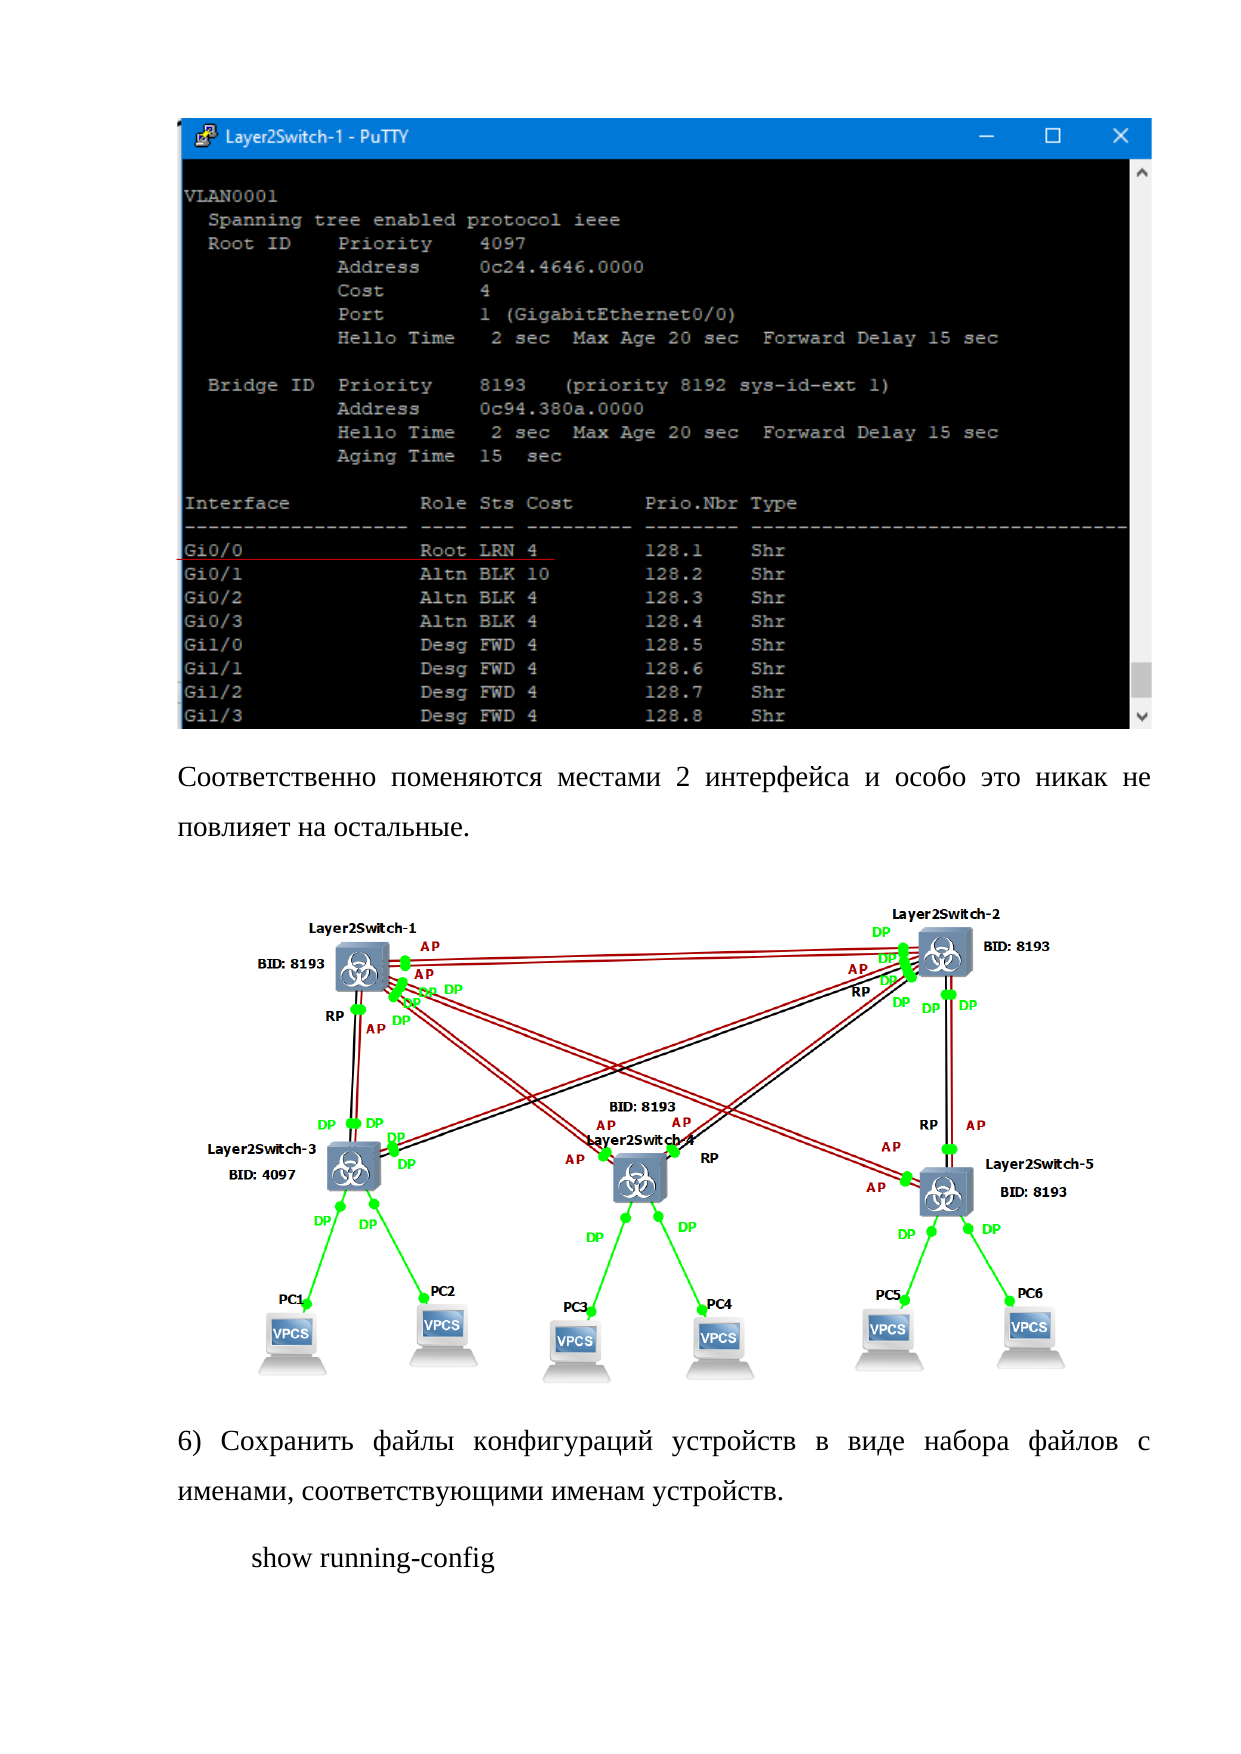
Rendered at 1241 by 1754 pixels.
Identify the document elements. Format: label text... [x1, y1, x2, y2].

text 6) Сохранить файлы конфигураций устройств в виде набора файлов с именами, соответствующими именам устройств. [177, 1423, 1152, 1507]
picture [177, 876, 1152, 1390]
text Соответственно поменяются местами 2 интерфейса и особо это никак не повлияет на остальные. [177, 759, 1152, 843]
text show running-config [177, 1540, 1152, 1573]
picture [177, 118, 1152, 729]
